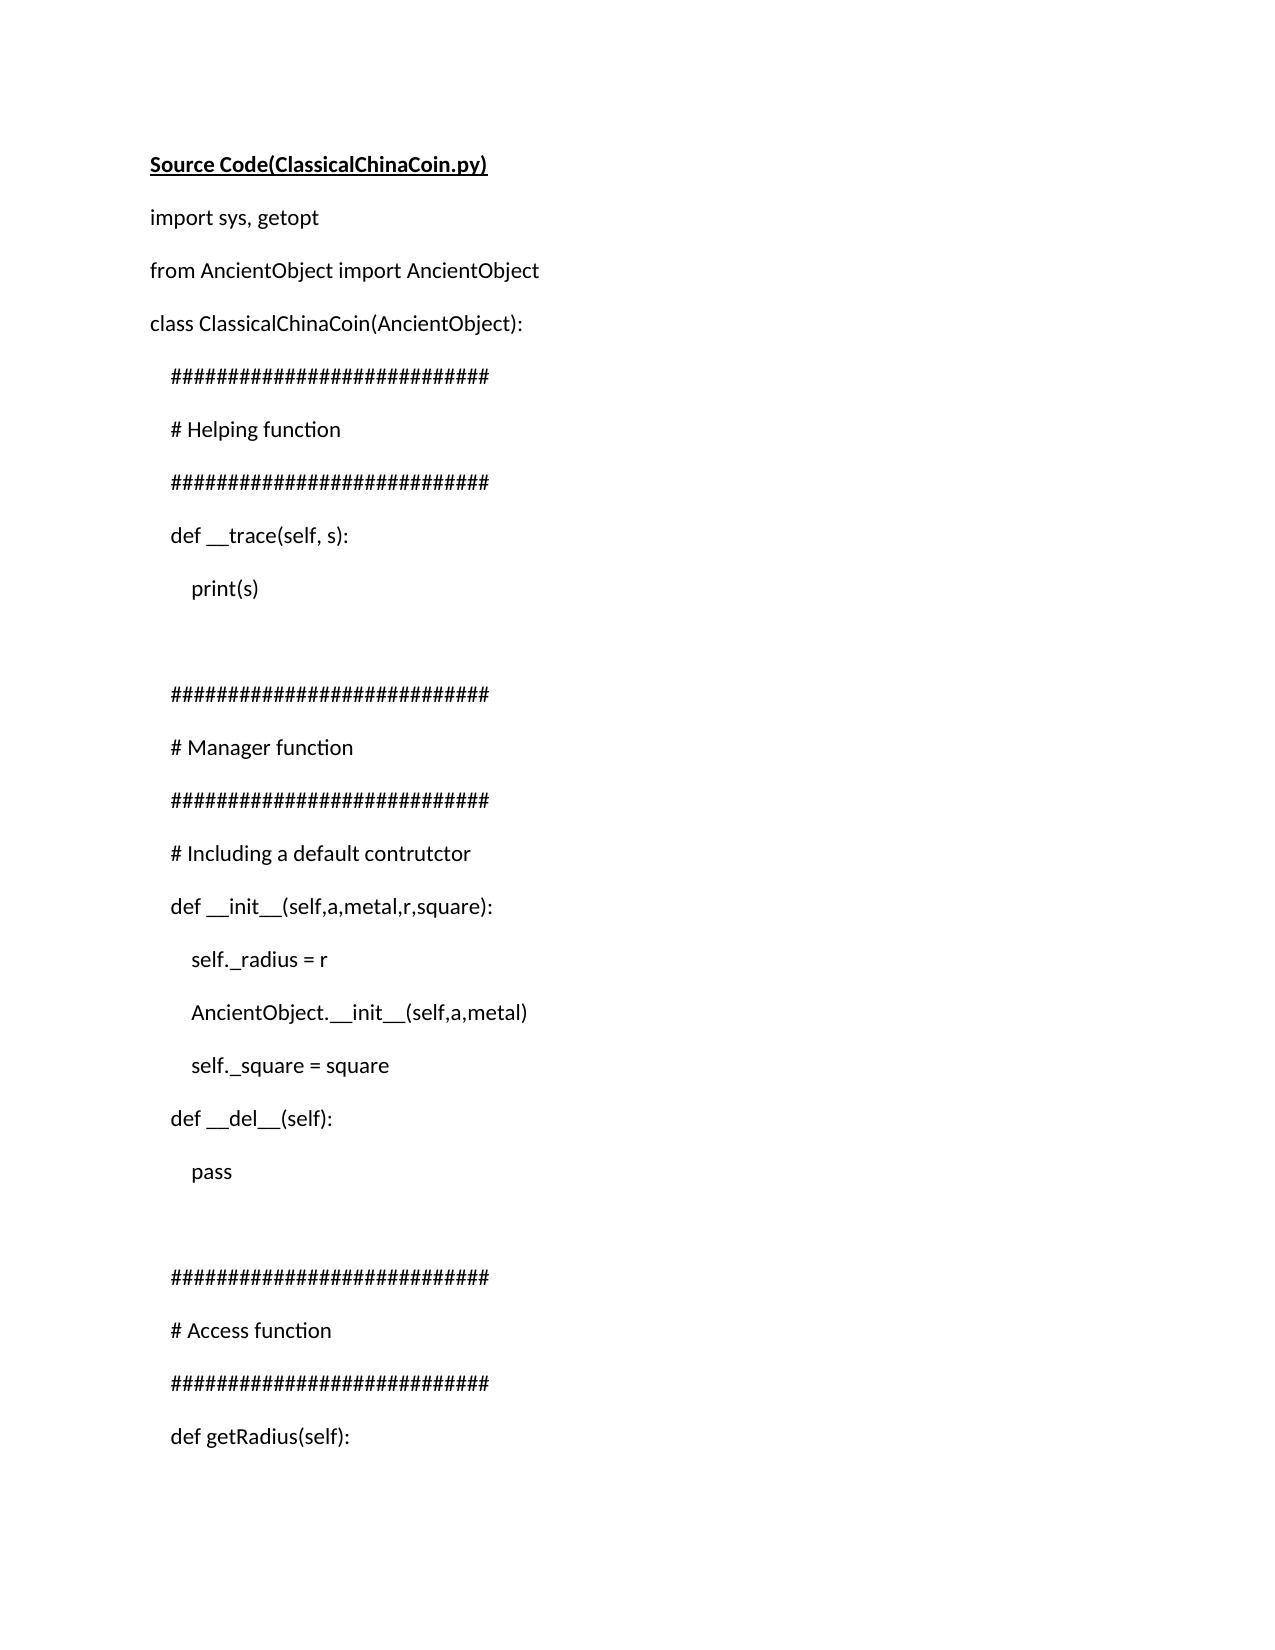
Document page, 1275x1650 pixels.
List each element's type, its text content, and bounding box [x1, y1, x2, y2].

text self._square = square [150, 1051, 1125, 1079]
text def getRadius(self): [150, 1422, 1125, 1451]
text def __trace(self, s): [150, 521, 1125, 549]
text # Including a default contrutctor [150, 839, 1125, 867]
text ############################ [150, 1263, 1125, 1291]
text import sys, getopt [150, 203, 1125, 231]
text Source Code(ClassicalChinaCoin.py) [150, 150, 1125, 178]
text def __init__(self,a,metal,r,square): [150, 892, 1125, 920]
text ############################ [150, 680, 1125, 708]
text print(s) [150, 574, 1125, 602]
text ############################ [150, 362, 1125, 390]
text # Access function [150, 1316, 1125, 1344]
text # Manager function [150, 733, 1125, 761]
text pass [150, 1157, 1125, 1185]
text ############################ [150, 1369, 1125, 1397]
text ############################ [150, 468, 1125, 496]
text self._radius = r [150, 945, 1125, 973]
text from AncientObject import AncientObject [150, 256, 1125, 284]
text ############################ [150, 786, 1125, 814]
text class ClassicalChinaCoin(AncientObject): [150, 309, 1125, 337]
text def __del__(self): [150, 1104, 1125, 1132]
text # Helping function [150, 415, 1125, 443]
text AncientObject.__init__(self,a,metal) [150, 998, 1125, 1026]
